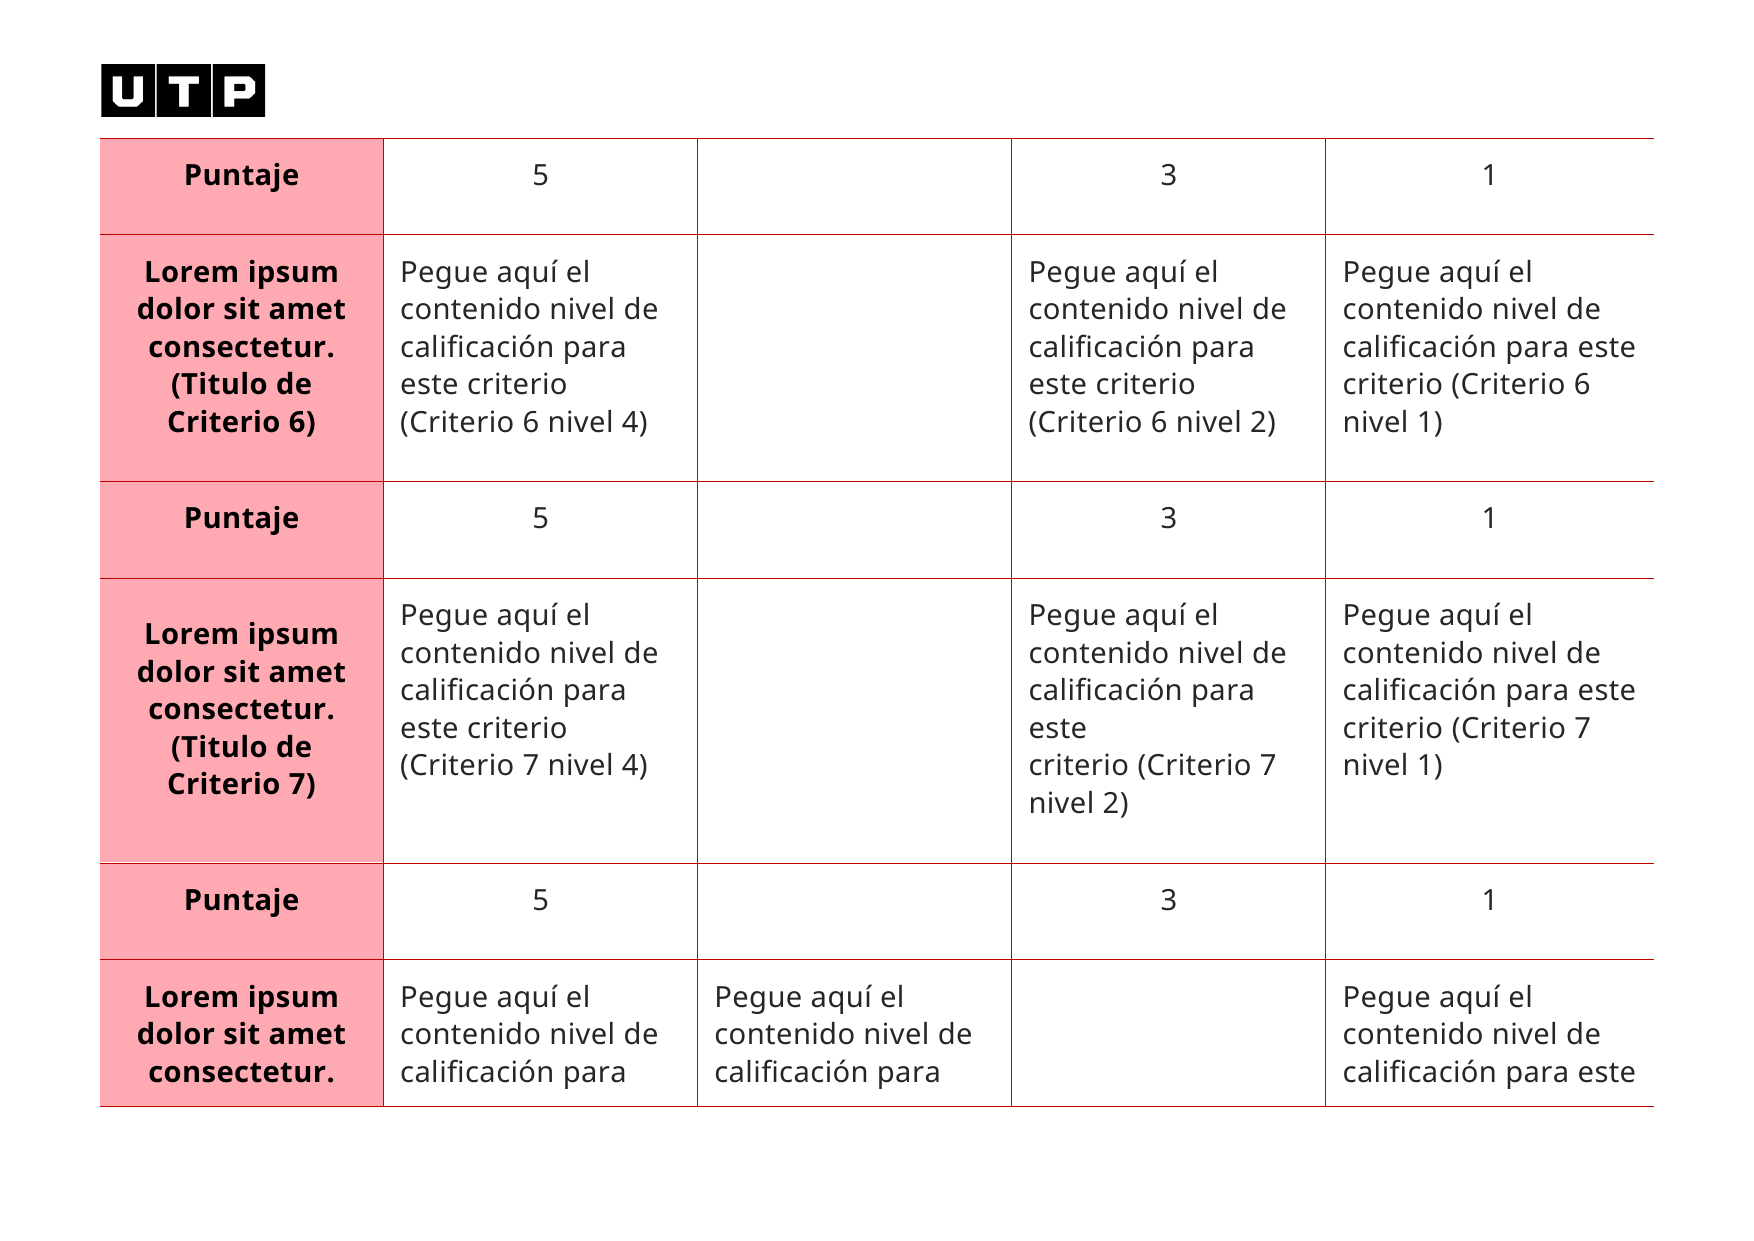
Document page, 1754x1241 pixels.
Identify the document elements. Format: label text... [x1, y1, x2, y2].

table_cell 3 [1012, 139, 1325, 234]
table_cell Pegue aquí el contenido nivel de calificación para este criterio (Criterio 8 nivel 1) [1326, 960, 1653, 1106]
table_cell 5 [384, 482, 697, 578]
table_cell Lorem ipsum dolor sit amet consectetur. (Titulo de Criterio 7) [100, 579, 383, 862]
table_cell Lorem ipsum dolor sit amet consectetur. (Titulo de Criterio 8) [100, 960, 383, 1106]
table_cell Pegue aquí el contenido nivel de calificación para este criterio (Criterio 8 nivel 3) [698, 960, 1011, 1106]
table_cell Pegue aquí el contenido nivel de calificación para este criterio (Criterio 7 nivel 4) [384, 579, 697, 862]
table_cell Pegue aquí el contenido nivel de calificación para este criterio (Criterio 6 nivel 1) [1326, 235, 1653, 481]
table_cell 3 [1012, 864, 1325, 959]
table_cell Puntaje [100, 864, 383, 959]
table_cell Pegue aquí el contenido nivel de calificación para este criterio (Criterio 6 nivel 4) [384, 235, 697, 481]
table_cell 1 [1326, 482, 1653, 578]
table_cell 5 [384, 139, 697, 234]
table_cell Puntaje [100, 482, 383, 578]
table_cell 5 [384, 864, 697, 959]
table_cell 3 [1012, 482, 1325, 578]
table_cell 1 [1326, 864, 1653, 959]
table_cell [698, 139, 1011, 234]
table_cell Pegue aquí el contenido nivel de calificación para este criterio (Criterio 8 nivel 4) [384, 960, 697, 1106]
table_cell Pegue aquí el contenido nivel de calificación para este criterio (Criterio 7 nivel 2) [1012, 579, 1325, 862]
table_cell 1 [1326, 139, 1653, 234]
table_cell [698, 864, 1011, 959]
picture [100, 64, 265, 117]
table_cell Lorem ipsum dolor sit amet consectetur. (Titulo de Criterio 6) [100, 235, 383, 481]
table_cell Pegue aquí el contenido nivel de calificación para este criterio (Criterio 6 nivel 2) [1012, 235, 1325, 481]
table_cell [1012, 960, 1325, 1106]
table_cell Pegue aquí el contenido nivel de calificación para este criterio (Criterio 7 nivel 1) [1326, 579, 1653, 862]
table_cell [698, 235, 1011, 481]
table_cell [698, 482, 1011, 578]
table_cell Puntaje [100, 139, 383, 234]
table_cell [698, 579, 1011, 862]
